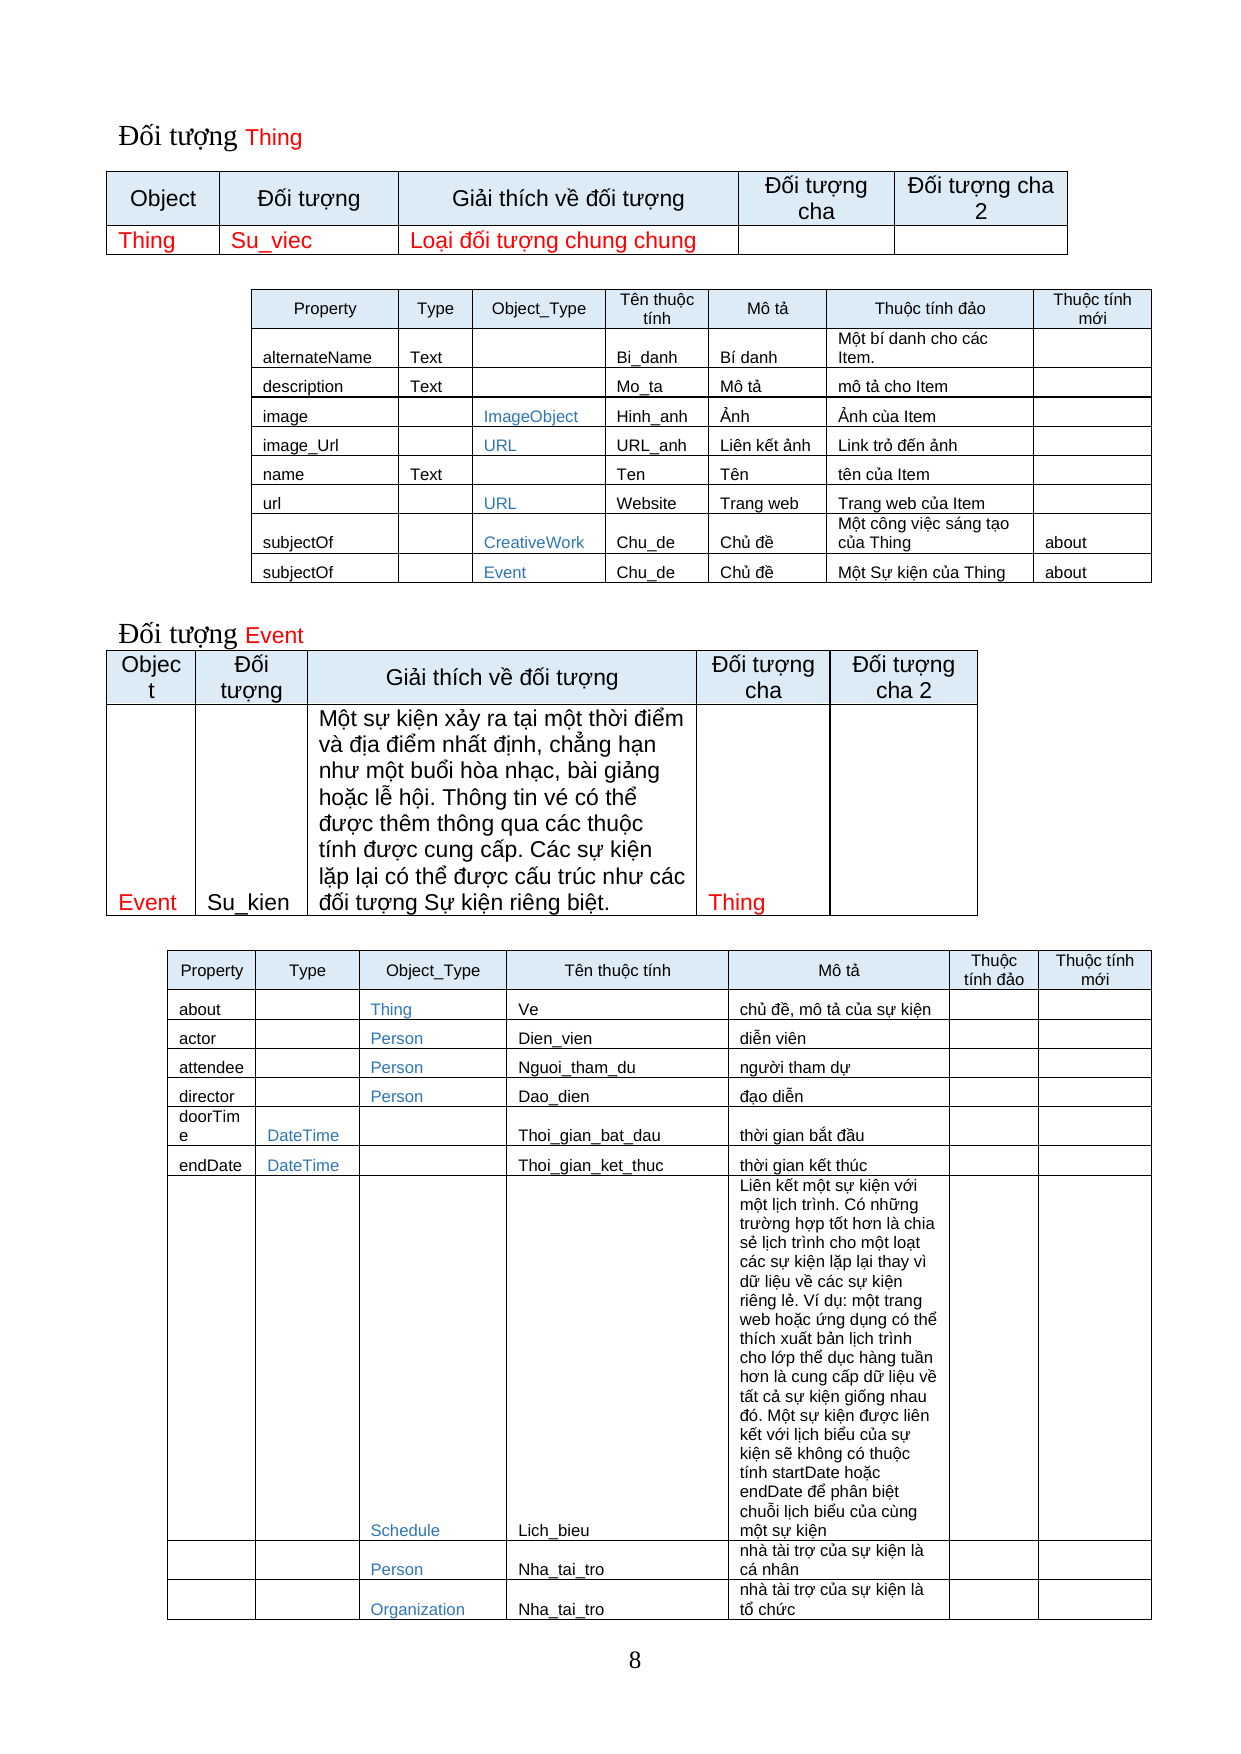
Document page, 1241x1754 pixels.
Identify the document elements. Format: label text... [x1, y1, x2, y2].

table_cell diễn viên [729, 1020, 949, 1048]
table_cell chủ đề, mô tả của sự kiện [729, 990, 949, 1018]
table_cell Mo_ta [606, 368, 708, 396]
table_cell [895, 226, 1067, 254]
table_cell Bi_danh [606, 329, 708, 367]
table_cell [950, 1176, 1038, 1540]
table_cell Website [606, 485, 708, 513]
table_cell Link trỏ đến ảnh [827, 427, 1033, 455]
table_cell thời gian kết thúc [729, 1146, 949, 1174]
table_cell [168, 1176, 255, 1540]
table_cell Su_viec [220, 226, 398, 254]
table_cell image_Url [252, 427, 398, 455]
table_cell [1039, 1107, 1151, 1145]
table_header Tên thuộc tính [507, 951, 728, 989]
table_cell [1034, 398, 1151, 426]
table_header Thuộc tính đảo [827, 290, 1033, 328]
table_cell [168, 1580, 255, 1618]
table_cell Ảnh cùa Item [827, 398, 1033, 426]
table_cell Thing [107, 226, 219, 254]
table_cell director [168, 1078, 255, 1106]
table_cell [1039, 1146, 1151, 1174]
table_cell Thing [697, 705, 829, 915]
table_cell DateTime [256, 1107, 359, 1145]
table_header Type [256, 951, 359, 989]
table_cell tên của Item [827, 456, 1033, 484]
table_cell Tên [709, 456, 826, 484]
table_header Property [252, 290, 398, 328]
table_cell [950, 1146, 1038, 1174]
table_cell Hinh_anh [606, 398, 708, 426]
table_cell Su_kien [196, 705, 307, 915]
table_cell Nha_tai_tro [507, 1541, 728, 1579]
table_cell [1039, 1078, 1151, 1106]
table_header Thuộc tính mới [1039, 951, 1151, 989]
table_cell doorTime [168, 1107, 255, 1145]
table_cell [473, 368, 605, 396]
table_cell [1039, 1541, 1151, 1579]
text Đối tượng Event [118, 616, 1152, 650]
table_cell Event [473, 554, 605, 582]
table_cell Event [107, 705, 195, 915]
table_cell mô tả cho Item [827, 368, 1033, 396]
table_cell Dao_dien [507, 1078, 728, 1106]
table_cell Liên kết một sự kiện với một lịch trình. Có những trường hợp tốt hơn là chia sẻ lịch trình cho một loạt các sự kiện lặp lại thay vì dữ liệu về các sự kiện riêng lẻ. Ví dụ: một trang web hoặc ứng dụng có thể thích xuất bản lịch trình cho lớp thể dục hàng tuần hơn là cung cấp dữ liệu về tất cả sự kiện giống nhau đó. Một sự kiện được liên kết với lịch biểu của sự kiện sẽ không có thuộc tính startDate hoặc endDate để phân biệt chuỗi lịch biểu của cùng một sự kiện [729, 1176, 949, 1540]
table_header Đối tượng cha [739, 172, 894, 225]
table_cell alternateName [252, 329, 398, 367]
table_cell [1034, 368, 1151, 396]
table_cell Một Sự kiện của Thing [827, 554, 1033, 582]
table_cell endDate [168, 1146, 255, 1174]
table_cell Chủ đề [709, 514, 826, 552]
table_cell [950, 1078, 1038, 1106]
table_cell description [252, 368, 398, 396]
table_cell [399, 554, 472, 582]
table_cell [1039, 1176, 1151, 1540]
table_cell url [252, 485, 398, 513]
table_header Mô tả [709, 290, 826, 328]
table_header Thuộc tính mới [1034, 290, 1151, 328]
table_cell Nha_tai_tro [507, 1580, 728, 1618]
table_cell [256, 1580, 359, 1618]
table_cell Person [360, 1020, 506, 1048]
table_header Thuộc tính đảo [950, 951, 1038, 989]
table_cell URL_anh [606, 427, 708, 455]
table_cell DateTime [256, 1146, 359, 1174]
table_cell Ten [606, 456, 708, 484]
table_cell URL [473, 485, 605, 513]
table_cell URL [473, 427, 605, 455]
table_header Object_Type [473, 290, 605, 328]
table_cell Nguoi_tham_du [507, 1049, 728, 1077]
table_cell [256, 1541, 359, 1579]
table_cell Một sự kiện xảy ra tại một thời điểm và địa điểm nhất định, chẳng hạn như một buổi hòa nhạc, bài giảng hoặc lễ hội. Thông tin vé có thể được thêm thông qua các thuộc tính được cung cấp. Các sự kiện lặp lại có thể được cấu trúc như các đối tượng Sự kiện riêng biệt. [308, 705, 696, 915]
table_cell Person [360, 1078, 506, 1106]
table_cell nhà tài trợ của sự kiện là cá nhân [729, 1541, 949, 1579]
table_cell about [168, 990, 255, 1018]
table_header Đối tượng cha 2 [895, 172, 1067, 225]
table_cell [1039, 1020, 1151, 1048]
table_cell [1034, 485, 1151, 513]
table_cell image [252, 398, 398, 426]
table_cell [256, 1049, 359, 1077]
table_cell thời gian bắt đầu [729, 1107, 949, 1145]
table_cell [360, 1146, 506, 1174]
table_cell attendee [168, 1049, 255, 1077]
table_cell subjectOf [252, 514, 398, 552]
table_cell Text [399, 456, 472, 484]
table_header Object [107, 172, 219, 225]
table_header Đối tượng [220, 172, 398, 225]
table_cell Loại đối tượng chung chung [399, 226, 738, 254]
table_cell name [252, 456, 398, 484]
table_cell [950, 1541, 1038, 1579]
table_cell [1039, 1580, 1151, 1618]
table_cell Liên kết ảnh [709, 427, 826, 455]
table_cell Organization [360, 1580, 506, 1618]
table_cell Thing [360, 990, 506, 1018]
table_cell Một công việc sáng tạo của Thing [827, 514, 1033, 552]
table_cell [1039, 1049, 1151, 1077]
table_cell Ve [507, 990, 728, 1018]
table_cell [1034, 329, 1151, 367]
table_cell [256, 990, 359, 1018]
table_header Giải thích về đối tượng [308, 651, 696, 703]
table_cell [950, 1049, 1038, 1077]
table_cell Bí danh [709, 329, 826, 367]
table_cell [399, 485, 472, 513]
table_cell người tham dự [729, 1049, 949, 1077]
table_header Đối tượng cha 2 [831, 651, 977, 703]
table_cell about [1034, 554, 1151, 582]
table_cell Chu_de [606, 554, 708, 582]
table_header Mô tả [729, 951, 949, 989]
table_cell [399, 514, 472, 552]
table_cell Text [399, 329, 472, 367]
table_cell [399, 427, 472, 455]
table_header Đối tượng cha [697, 651, 829, 703]
table_cell Mô tả [709, 368, 826, 396]
table_cell Person [360, 1541, 506, 1579]
table_cell subjectOf [252, 554, 398, 582]
table_cell [1039, 990, 1151, 1018]
table_cell [950, 1107, 1038, 1145]
table_cell Lich_bieu [507, 1176, 728, 1540]
table_cell [831, 705, 977, 915]
table_cell Person [360, 1049, 506, 1077]
table_cell [950, 1020, 1038, 1048]
table_cell [168, 1541, 255, 1579]
table_cell [256, 1176, 359, 1540]
table_cell Một bí danh cho các Item. [827, 329, 1033, 367]
table_cell Schedule [360, 1176, 506, 1540]
table_cell đạo diễn [729, 1078, 949, 1106]
table_cell Thoi_gian_ket_thuc [507, 1146, 728, 1174]
table_header Object [107, 651, 195, 703]
table_cell [739, 226, 894, 254]
table_header Đối tượng [196, 651, 307, 703]
table_cell [256, 1020, 359, 1048]
table_cell [473, 456, 605, 484]
table_cell [950, 1580, 1038, 1618]
table_cell Ảnh [709, 398, 826, 426]
table_header Property [168, 951, 255, 989]
table_header Giải thích về đối tượng [399, 172, 738, 225]
table_cell about [1034, 514, 1151, 552]
table_cell nhà tài trợ của sự kiện là tổ chức [729, 1580, 949, 1618]
text Đối tượng Thing [118, 118, 1152, 152]
table_cell Thoi_gian_bat_dau [507, 1107, 728, 1145]
table_cell [950, 990, 1038, 1018]
table_header Object_Type [360, 951, 506, 989]
table_cell Chủ đề [709, 554, 826, 582]
table_cell Text [399, 368, 472, 396]
table_cell [473, 329, 605, 367]
table_cell Trang web của Item [827, 485, 1033, 513]
table_cell [256, 1078, 359, 1106]
table_cell CreativeWork [473, 514, 605, 552]
table_cell Trang web [709, 485, 826, 513]
table_cell ImageObject [473, 398, 605, 426]
table_cell Chu_de [606, 514, 708, 552]
table_cell [1034, 427, 1151, 455]
table_cell [360, 1107, 506, 1145]
table_cell actor [168, 1020, 255, 1048]
table_cell [1034, 456, 1151, 484]
table_header Type [399, 290, 472, 328]
table_cell [399, 398, 472, 426]
table_cell Dien_vien [507, 1020, 728, 1048]
table_header Tên thuộc tính [606, 290, 708, 328]
